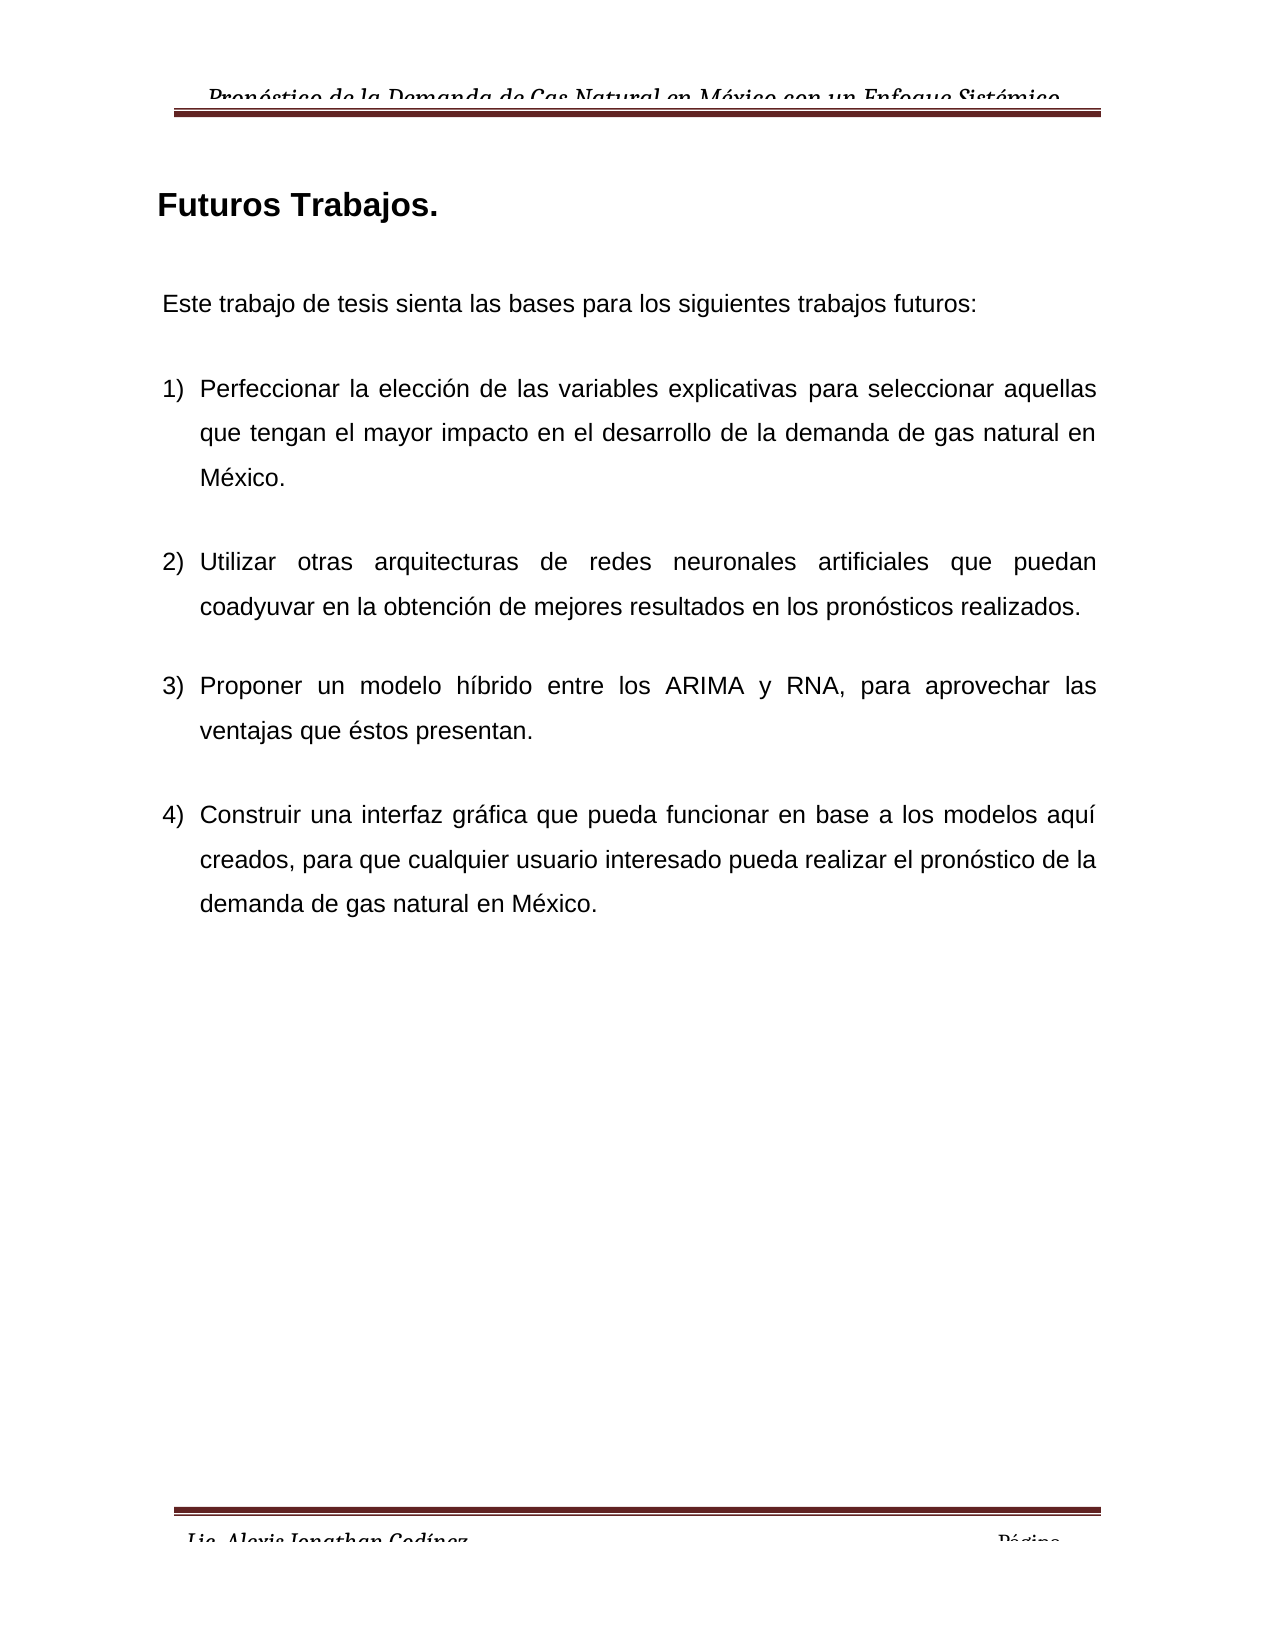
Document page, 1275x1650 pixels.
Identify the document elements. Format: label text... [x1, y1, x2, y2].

list Utilizar otras arquitecturas de redes neuronales artificiales que puedan coadyuvar en la obtención de mejores resultados en los pronósticos realizados. [162, 547, 1097, 621]
list Perfeccionar la elección de las variables explicativas para seleccionar aquellas que tengan el mayor impacto en el desarrollo de la demanda de gas natural en México. [162, 374, 1097, 492]
subtitle Futuros Trabajos. [157, 185, 1260, 223]
text Este trabajo de tesis sienta las bases para los siguientes trabajos futuros: [162, 289, 1260, 318]
list Proponer un modelo híbrido entre los ARIMA y RNA, para aprovechar las ventajas que éstos presentan. [162, 671, 1097, 744]
list Construir una interfaz gráfica que pueda funcionar en base a los modelos aquí creados, para que cualquier usuario interesado pueda realizar el pronóstico de la demanda de gas natural en México. [162, 800, 1098, 918]
